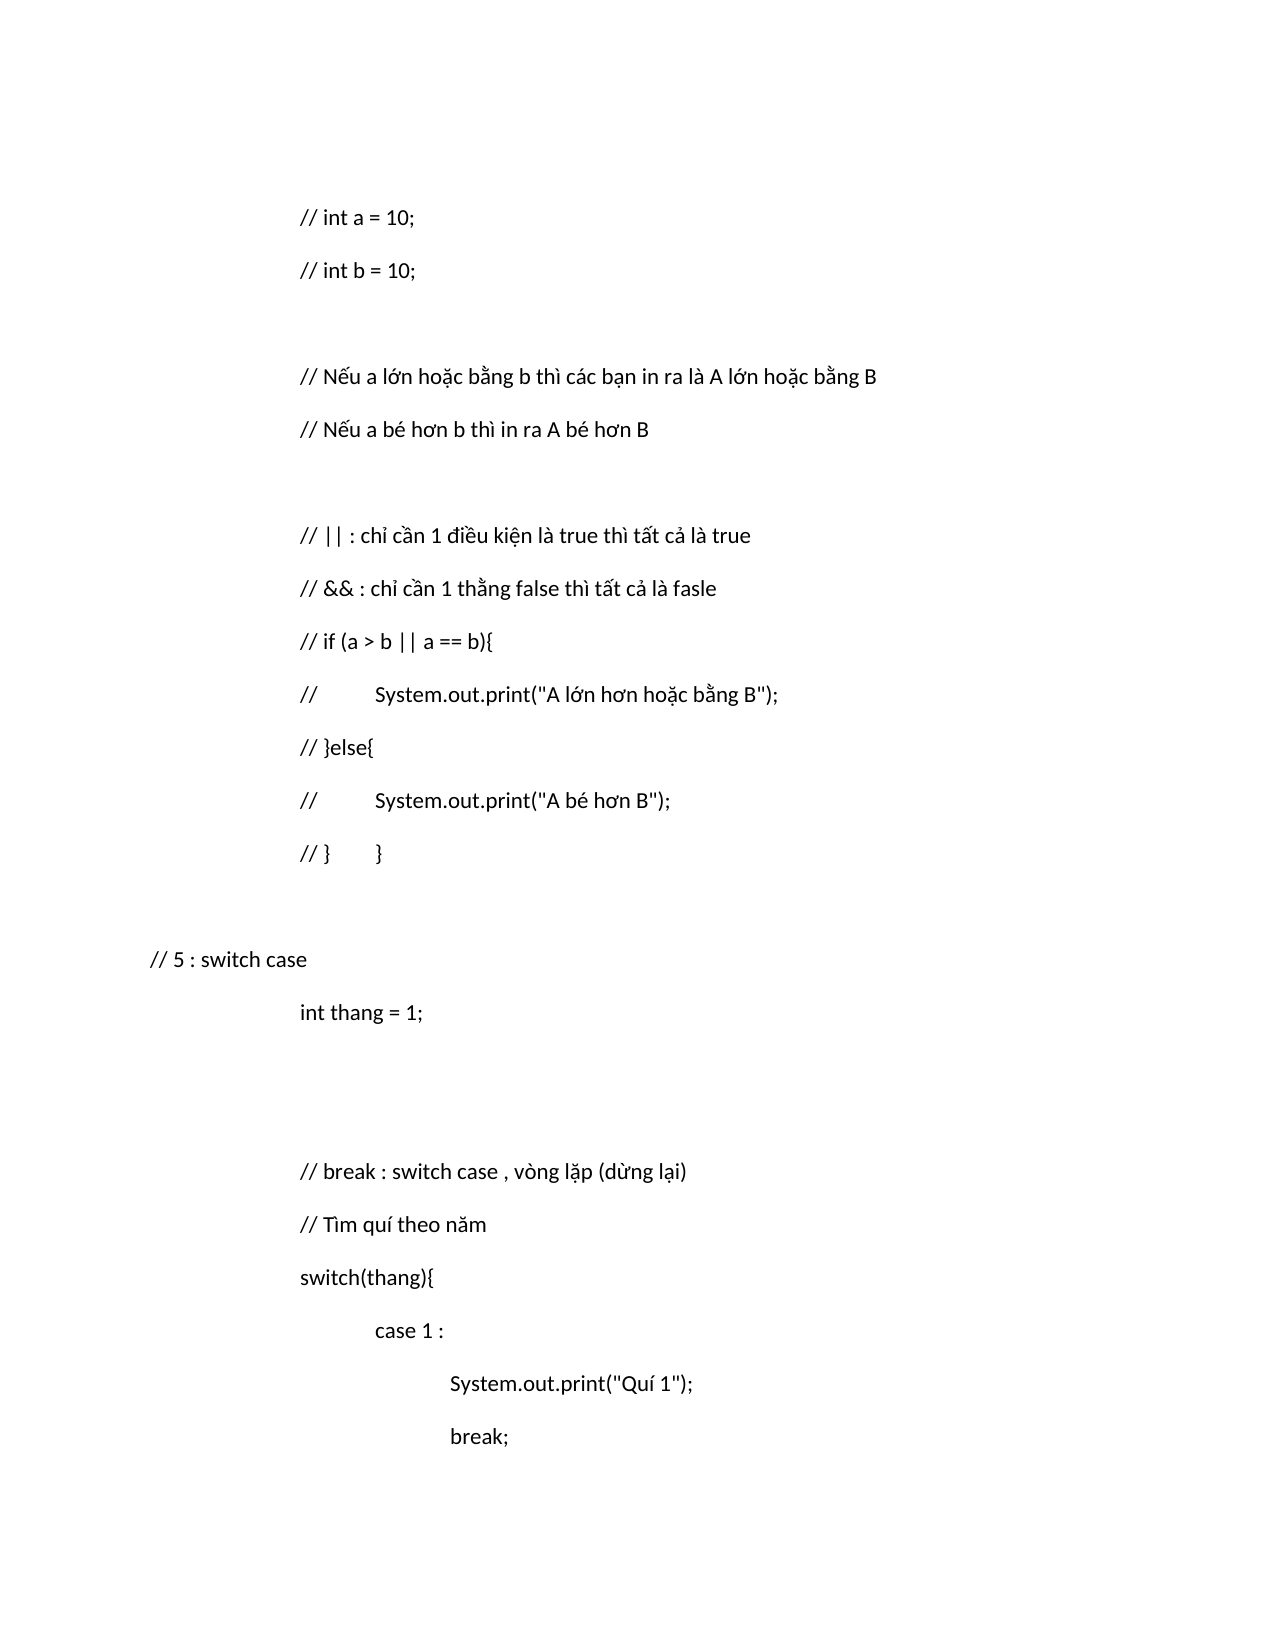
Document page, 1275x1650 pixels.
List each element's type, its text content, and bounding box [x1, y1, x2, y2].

text case 1 : [150, 1316, 1125, 1344]
text // System.out.print("A bé hơn B"); [150, 786, 1125, 814]
text // int a = 10; [150, 203, 1125, 231]
text // int b = 10; [150, 256, 1125, 284]
text // }else{ [150, 733, 1125, 761]
text // } } [150, 839, 1125, 867]
text switch(thang){ [150, 1263, 1125, 1291]
text // Nếu a bé hơn b thì in ra A bé hơn B [150, 415, 1125, 443]
text // Tìm quí theo năm [150, 1210, 1125, 1238]
text // && : chỉ cần 1 thằng false thì tất cả là fasle [150, 574, 1125, 602]
text System.out.print("Quí 1"); [150, 1369, 1125, 1397]
text // Nếu a lớn hoặc bằng b thì các bạn in ra là A lớn hoặc bằng B [150, 362, 1125, 390]
text // System.out.print("A lớn hơn hoặc bằng B"); [150, 680, 1125, 708]
text // 5 : switch case [150, 945, 1125, 973]
text int thang = 1; [150, 998, 1125, 1026]
text // if (a > b || a == b){ [150, 627, 1125, 655]
text break; [150, 1422, 1125, 1451]
text // break : switch case , vòng lặp (dừng lại) [150, 1157, 1125, 1185]
text // || : chỉ cần 1 điều kiện là true thì tất cả là true [150, 521, 1125, 549]
